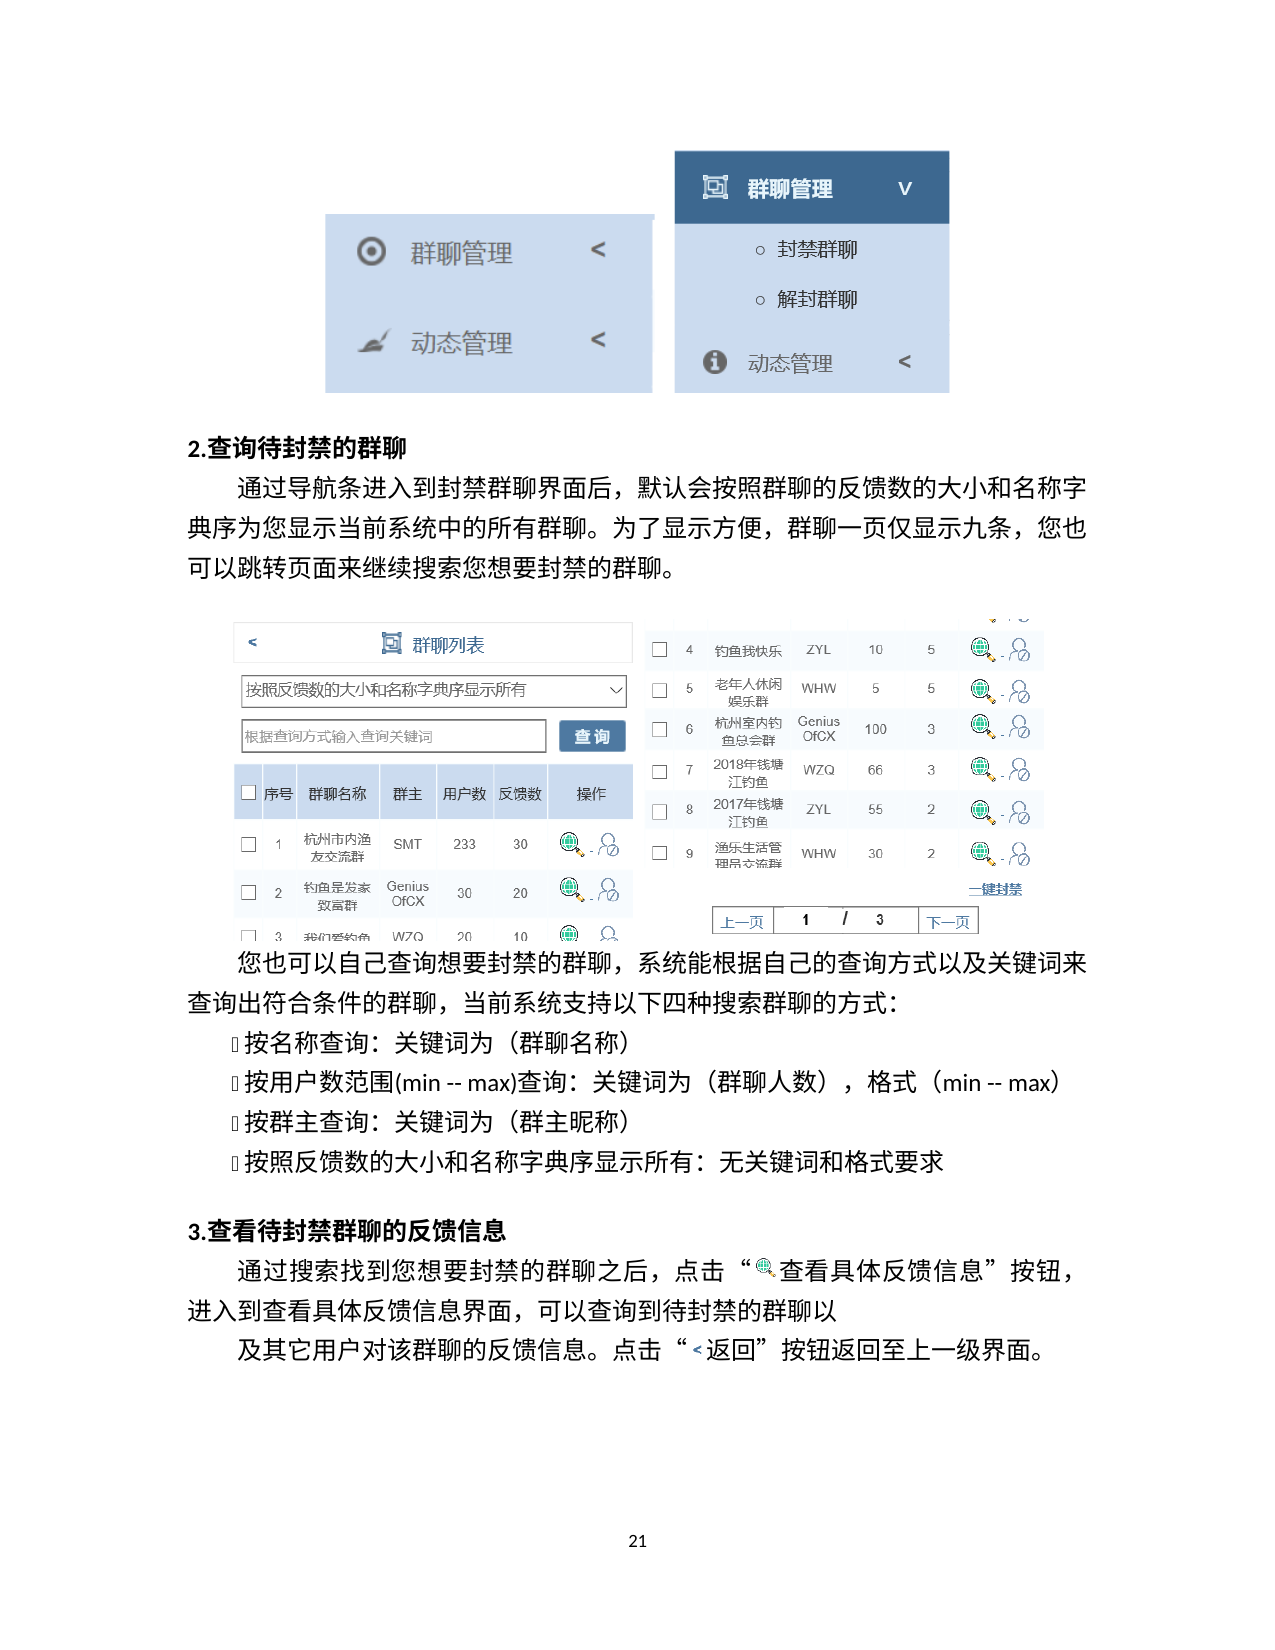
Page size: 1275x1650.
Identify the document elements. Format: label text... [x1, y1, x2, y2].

text 按群主查询：关键词为（群主昵称） [231, 1103, 1087, 1139]
text 2.查询待封禁的群聊 [187, 429, 1087, 465]
text 您也可以自己查询想要封禁的群聊，系统能根据自己的查询方式以及关键词来查询出符合条件的群聊，当前系统支持以下四种搜索群聊的方式： [187, 943, 1087, 1019]
picture [226, 617, 1049, 941]
text 及其它用户对该群聊的反馈信息。点击“返回”按钮返回至上一级界面。 [187, 1331, 1087, 1367]
picture [674, 150, 950, 393]
picture [687, 1337, 707, 1360]
picture [325, 214, 655, 393]
text 通过导航条进入到封禁群聊界面后，默认会按照群聊的反馈数的大小和名称字典序为您显示当前系统中的所有群聊。为了显示方便，群聊一页仅显示九条，您也可以跳转页面来继续搜索您想要封禁的群聊。 [187, 468, 1087, 584]
text 按用户数范围(min -- max)查询：关键词为（群聊人数），格式（min -- max） [231, 1063, 1087, 1099]
text 按名称查询：关键词为（群聊名称） [231, 1023, 1087, 1059]
text 3.查看待封禁群聊的反馈信息 [187, 1211, 1087, 1248]
text 按照反馈数的大小和名称字典序显示所有：无关键词和格式要求 [231, 1142, 1087, 1179]
text 通过搜索找到您想要封禁的群聊之后，点击“查看具体反馈信息”按钮，进入到查看具体反馈信息界面，可以查询到待封禁的群聊以 [187, 1251, 1087, 1327]
picture [752, 1253, 779, 1281]
